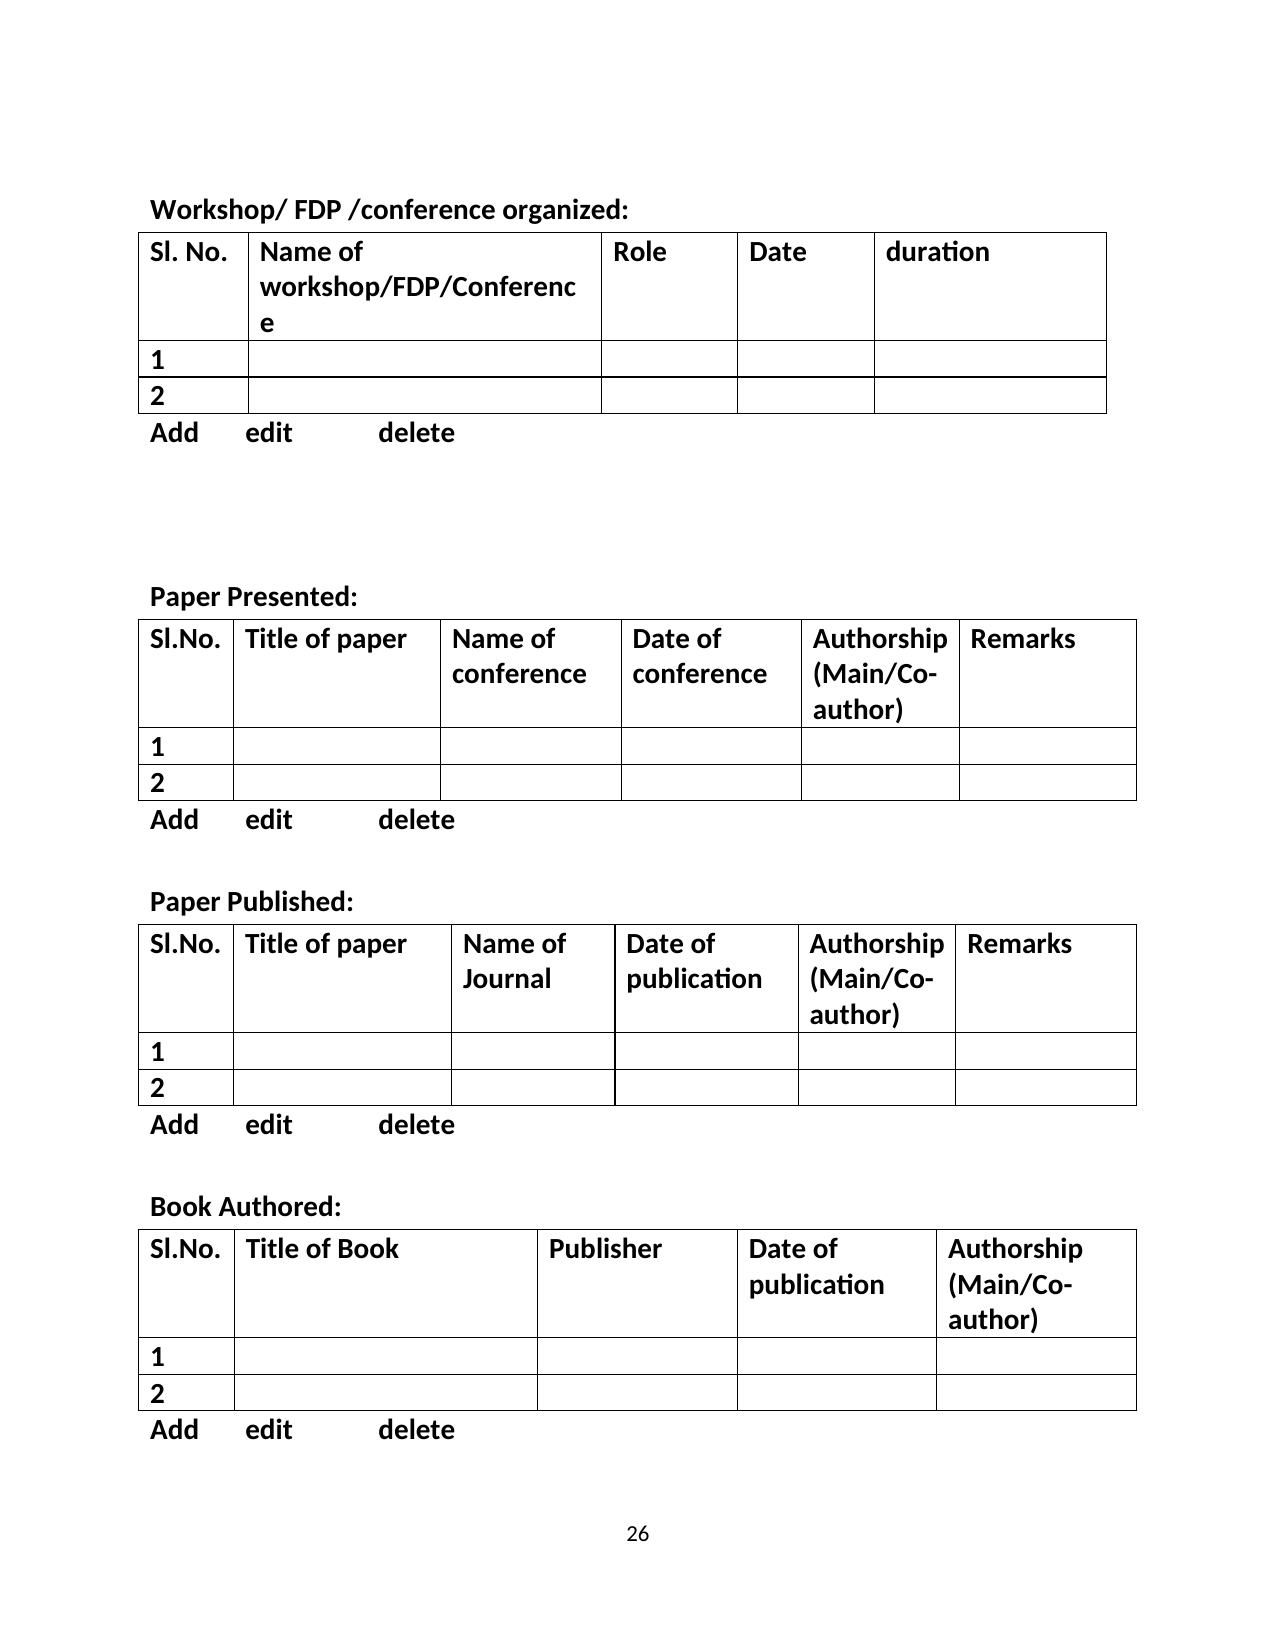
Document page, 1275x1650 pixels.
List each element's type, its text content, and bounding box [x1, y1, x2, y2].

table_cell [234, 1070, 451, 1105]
table_cell [602, 378, 737, 413]
table_cell [960, 728, 1136, 763]
table_cell [738, 378, 874, 413]
table_cell [602, 341, 737, 376]
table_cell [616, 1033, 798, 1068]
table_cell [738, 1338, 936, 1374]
table_header Title of paper [234, 925, 451, 1032]
text Add edit delete [150, 1411, 1125, 1447]
table_header Name of Journal [452, 925, 614, 1032]
table_header Date [738, 233, 874, 340]
text Add edit delete [150, 1106, 1125, 1142]
table_cell [441, 728, 621, 763]
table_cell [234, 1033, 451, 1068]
table_header Remarks [956, 925, 1136, 1032]
text Paper Presented: [150, 578, 1125, 613]
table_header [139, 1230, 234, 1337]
table_header Sl. No. [139, 233, 248, 340]
table_header Authorship (Main/Co-author) [799, 925, 955, 1032]
text Workshop/ FDP /conference organized: [150, 191, 1125, 227]
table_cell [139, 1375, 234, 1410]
table_cell [234, 765, 440, 800]
table_cell [441, 765, 621, 800]
table_cell [249, 378, 601, 413]
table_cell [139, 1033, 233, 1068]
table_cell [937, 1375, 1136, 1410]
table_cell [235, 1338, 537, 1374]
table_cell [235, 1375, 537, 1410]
table_header Sl.No. [139, 925, 233, 1032]
table_cell [234, 728, 440, 763]
table_header duration [875, 233, 1106, 340]
table_header Role [602, 233, 737, 340]
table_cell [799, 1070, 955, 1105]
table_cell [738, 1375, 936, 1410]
table_cell 2 [139, 765, 233, 800]
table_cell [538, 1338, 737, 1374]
table_cell [802, 765, 959, 800]
table_header Remarks [960, 620, 1136, 727]
table_header Name of workshop/FDP/Conference [249, 233, 601, 340]
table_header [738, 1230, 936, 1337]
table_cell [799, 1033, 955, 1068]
table_cell [622, 765, 801, 800]
table_header Date of publication [616, 925, 798, 1032]
table_cell [802, 728, 959, 763]
table_cell 1 [139, 341, 248, 376]
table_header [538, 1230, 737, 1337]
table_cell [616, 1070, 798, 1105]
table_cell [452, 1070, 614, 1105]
table_cell 2 [139, 378, 248, 413]
table_cell [738, 341, 874, 376]
table_header Authorship (Main/Co-author) [802, 620, 959, 727]
table_cell [622, 728, 801, 763]
table_header Name of conference [441, 620, 621, 727]
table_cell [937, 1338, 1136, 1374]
text Book Authored: [150, 1188, 1125, 1224]
table_cell 1 [139, 728, 233, 763]
table_header Sl.No. [139, 620, 233, 727]
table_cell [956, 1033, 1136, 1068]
table_cell [249, 341, 601, 376]
table_header Date of conference [622, 620, 801, 727]
table_cell [960, 765, 1136, 800]
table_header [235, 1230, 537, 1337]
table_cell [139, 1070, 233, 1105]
text Add edit delete [150, 801, 1125, 837]
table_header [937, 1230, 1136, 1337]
table_cell [875, 378, 1106, 413]
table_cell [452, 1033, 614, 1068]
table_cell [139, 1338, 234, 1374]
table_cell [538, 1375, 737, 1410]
text Add edit delete [150, 414, 1125, 450]
text Paper Published: [150, 883, 1125, 919]
table_cell [875, 341, 1106, 376]
table_header Title of paper [234, 620, 440, 727]
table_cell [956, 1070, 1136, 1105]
